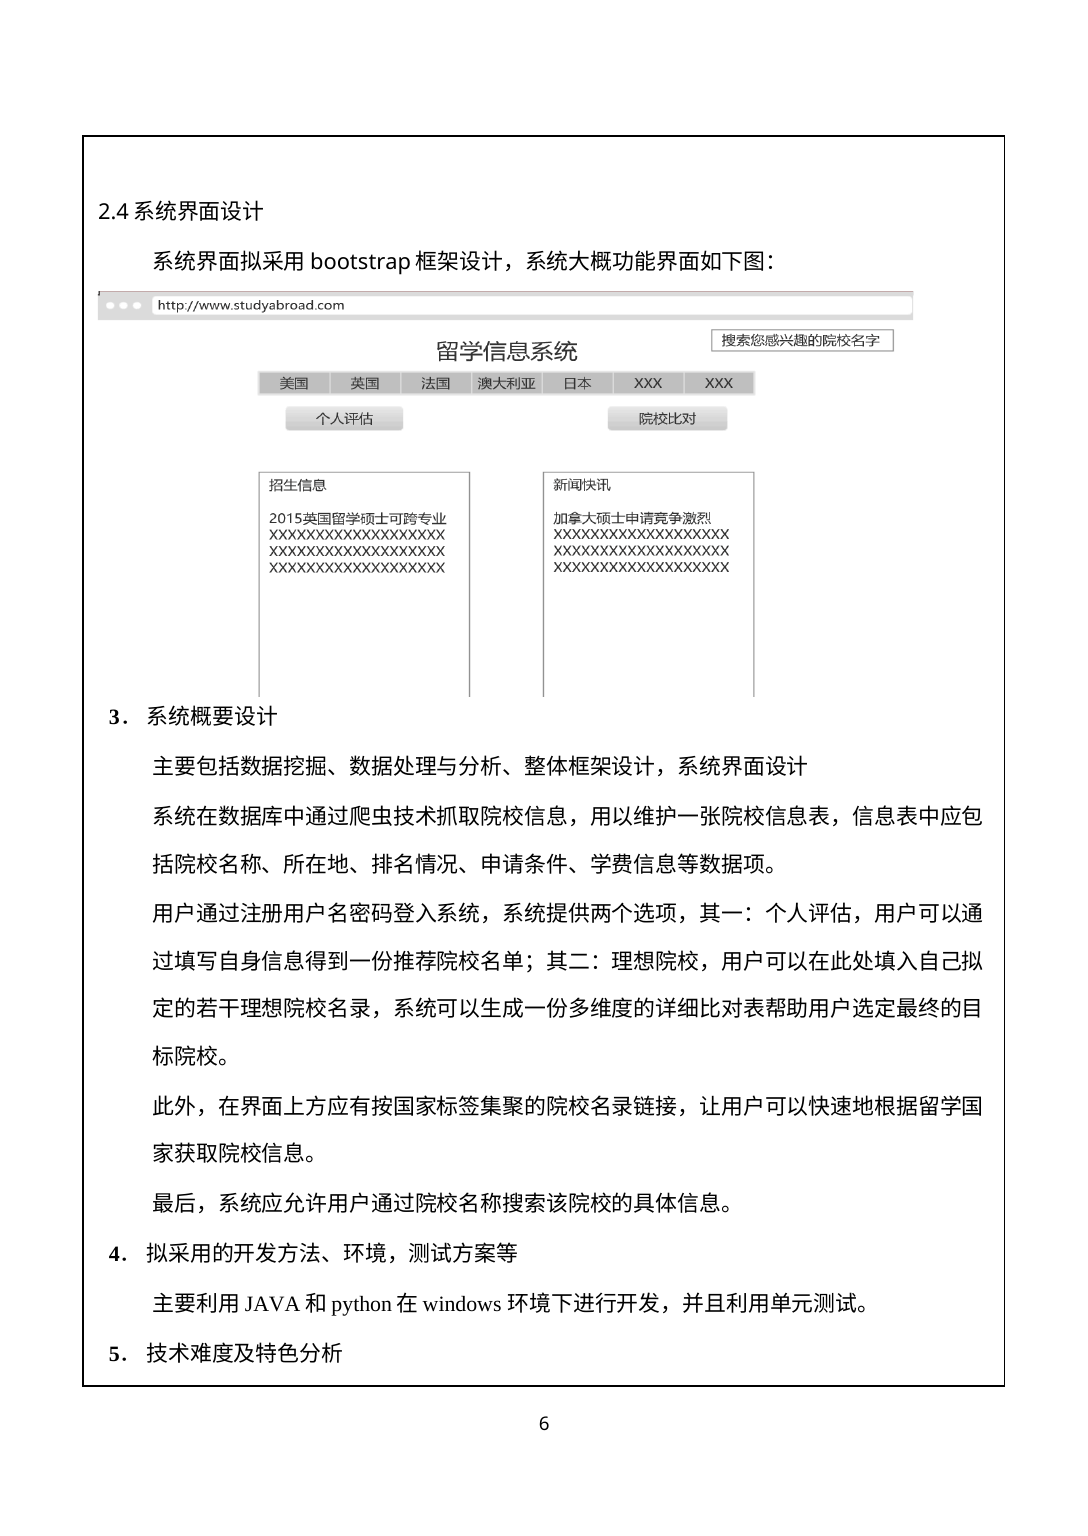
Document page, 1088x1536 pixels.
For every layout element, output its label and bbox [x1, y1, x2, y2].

picture [97, 291, 914, 697]
